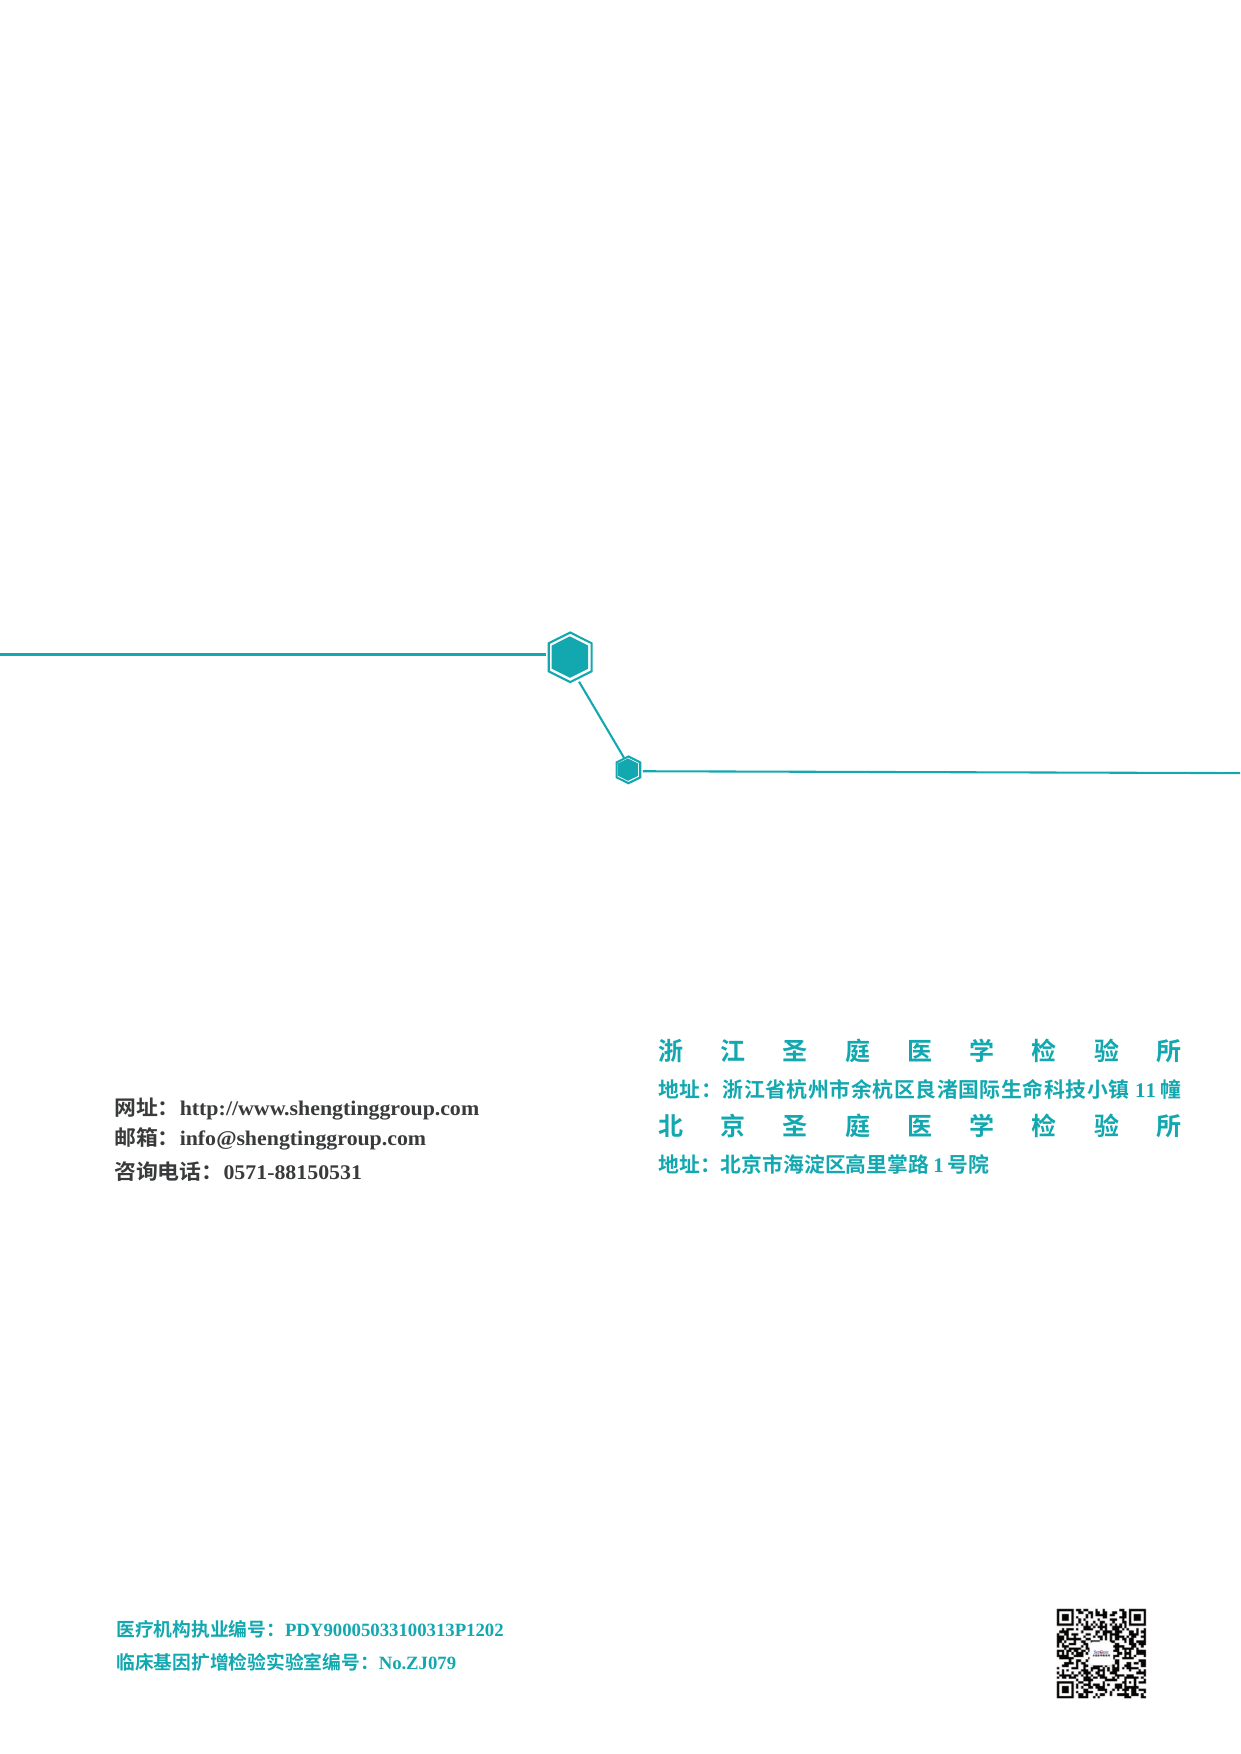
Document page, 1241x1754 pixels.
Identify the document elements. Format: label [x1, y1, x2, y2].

picture [1049, 1602, 1153, 1705]
